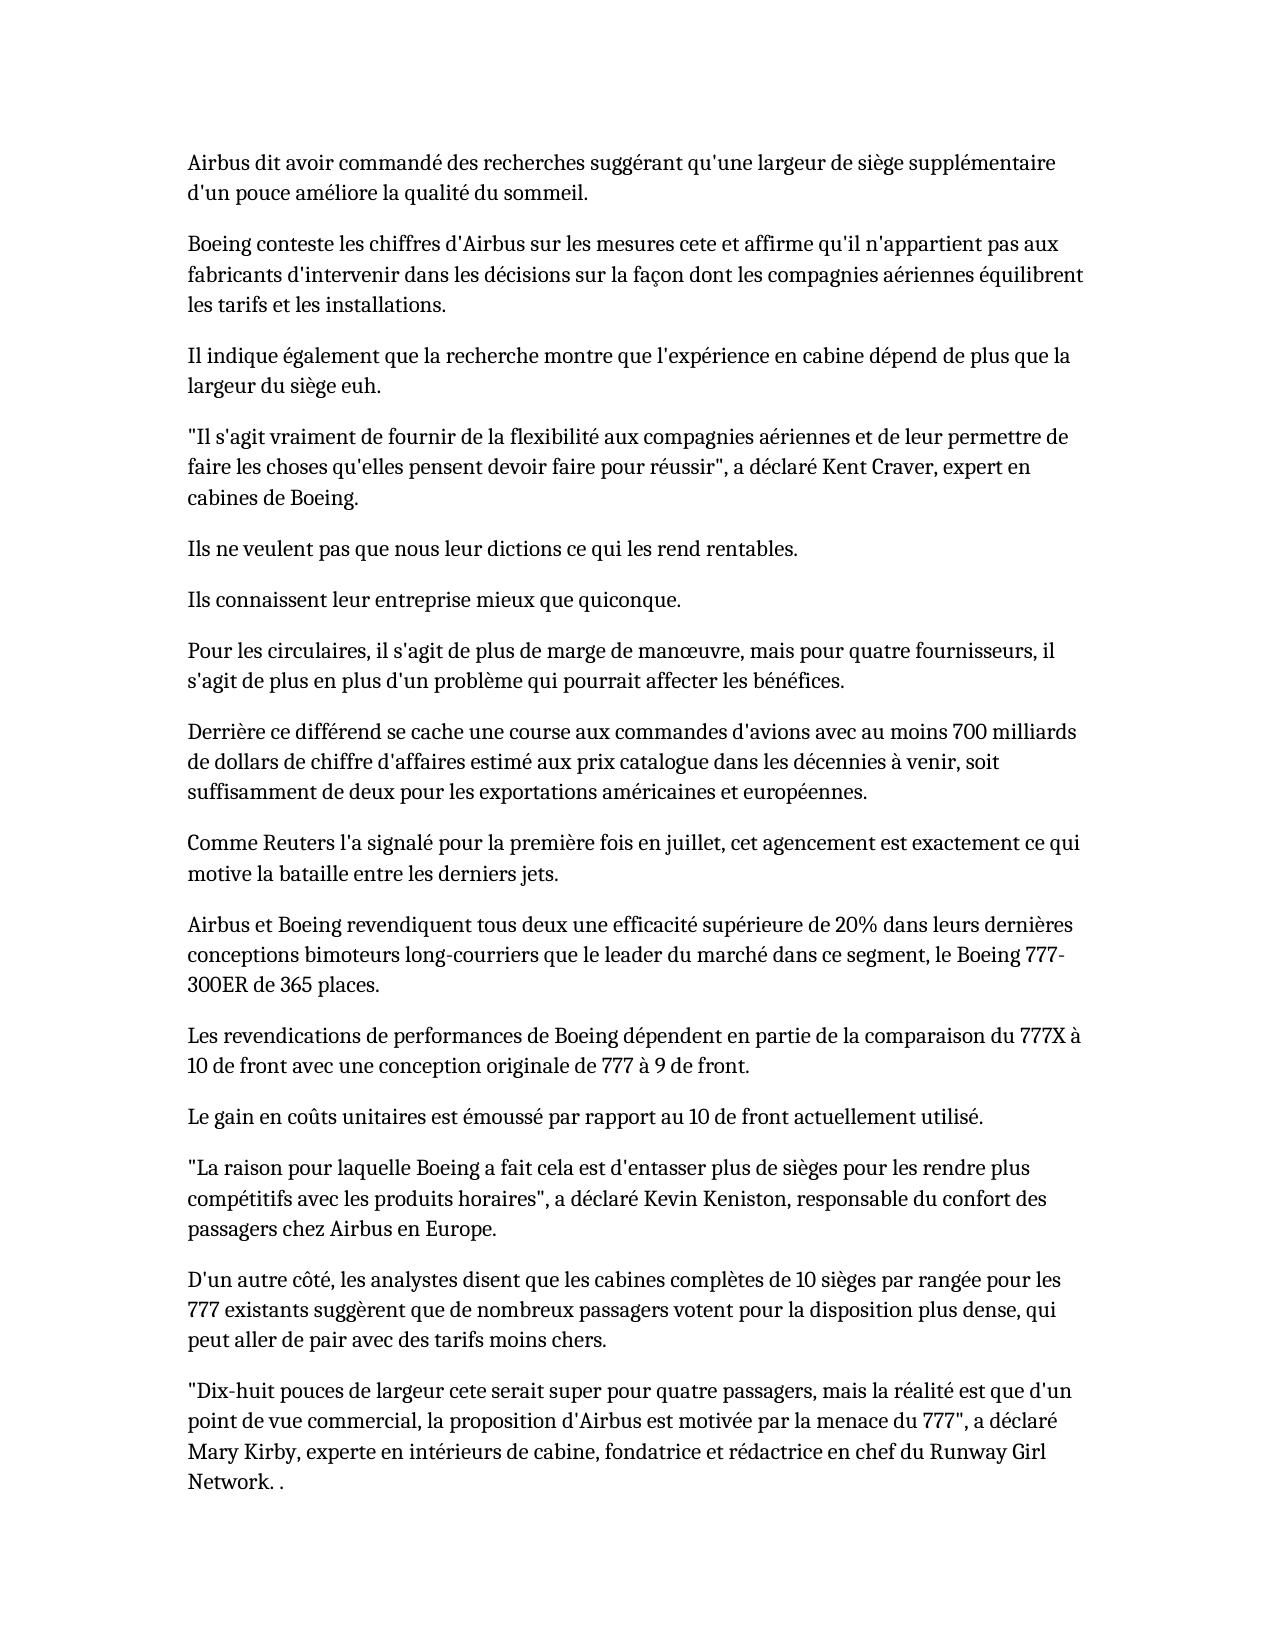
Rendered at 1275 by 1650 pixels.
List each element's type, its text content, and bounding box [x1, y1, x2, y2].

text Ils connaissent leur entreprise mieux que quiconque. [187, 586, 1087, 613]
text Pour les circulaires, il s'agit de plus de marge de manœuvre, mais pour quatre fournisseurs, il s'agit de plus en plus d'un problème qui pourrait affecter les bénéfices. [187, 637, 1087, 694]
text Boeing conteste les chiffres d'Airbus sur les mesures cete et affirme qu'il n'appartient pas aux fabricants d'intervenir dans les décisions sur la façon dont les compagnies aériennes équilibrent les tarifs et les installations. [187, 231, 1087, 318]
text "La raison pour laquelle Boeing a fait cela est d'entasser plus de sièges pour les rendre plus compétitifs avec les produits horaires", a déclaré Kevin Keniston, responsable du confort des passagers chez Airbus en Europe. [187, 1155, 1087, 1242]
text Les revendications de performances de Boeing dépendent en partie de la comparaison du 777X à 10 de front avec une conception originale de 777 à 9 de front. [187, 1023, 1087, 1079]
text Ils ne veulent pas que nous leur dictions ce qui les rend rentables. [187, 535, 1087, 562]
text Il indique également que la recherche montre que l'expérience en cabine dépend de plus que la largeur du siège euh. [187, 343, 1087, 399]
text Le gain en coûts unitaires est émoussé par rapport au 10 de front actuellement utilisé. [187, 1104, 1087, 1131]
text Airbus et Boeing revendiquent tous deux une efficacité supérieure de 20% dans leurs dernières conceptions bimoteurs long-courriers que le leader du marché dans ce segment, le Boeing 777-300ER de 365 places. [187, 911, 1087, 998]
text Comme Reuters l'a signalé pour la première fois en juillet, cet agencement est exactement ce qui motive la bataille entre les derniers jets. [187, 830, 1087, 887]
text Derrière ce différend se cache une course aux commandes d'avions avec au moins 700 milliards de dollars de chiffre d'affaires estimé aux prix catalogue dans les décennies à venir, soit suffisamment de deux pour les exportations américaines et européennes. [187, 719, 1087, 806]
text "Il s'agit vraiment de fournir de la flexibilité aux compagnies aériennes et de leur permettre de faire les choses qu'elles pensent devoir faire pour réussir", a déclaré Kent Craver, expert en cabines de Boeing. [187, 424, 1087, 511]
text D'un autre côté, les analystes disent que les cabines complètes de 10 sièges par rangée pour les 777 existants suggèrent que de nombreux passagers votent pour la disposition plus dense, qui peut aller de pair avec des tarifs moins chers. [187, 1267, 1087, 1353]
text "Dix-huit pouces de largeur cete serait super pour quatre passagers, mais la réalité est que d'un point de vue commercial, la proposition d'Airbus est motivée par la menace du 777", a déclaré Mary Kirby, experte en intérieurs de cabine, fondatrice et rédactrice en chef du Runway Girl Network. . [187, 1378, 1087, 1495]
text Airbus dit avoir commandé des recherches suggérant qu'une largeur de siège supplémentaire d'un pouce améliore la qualité du sommeil. [187, 150, 1087, 207]
